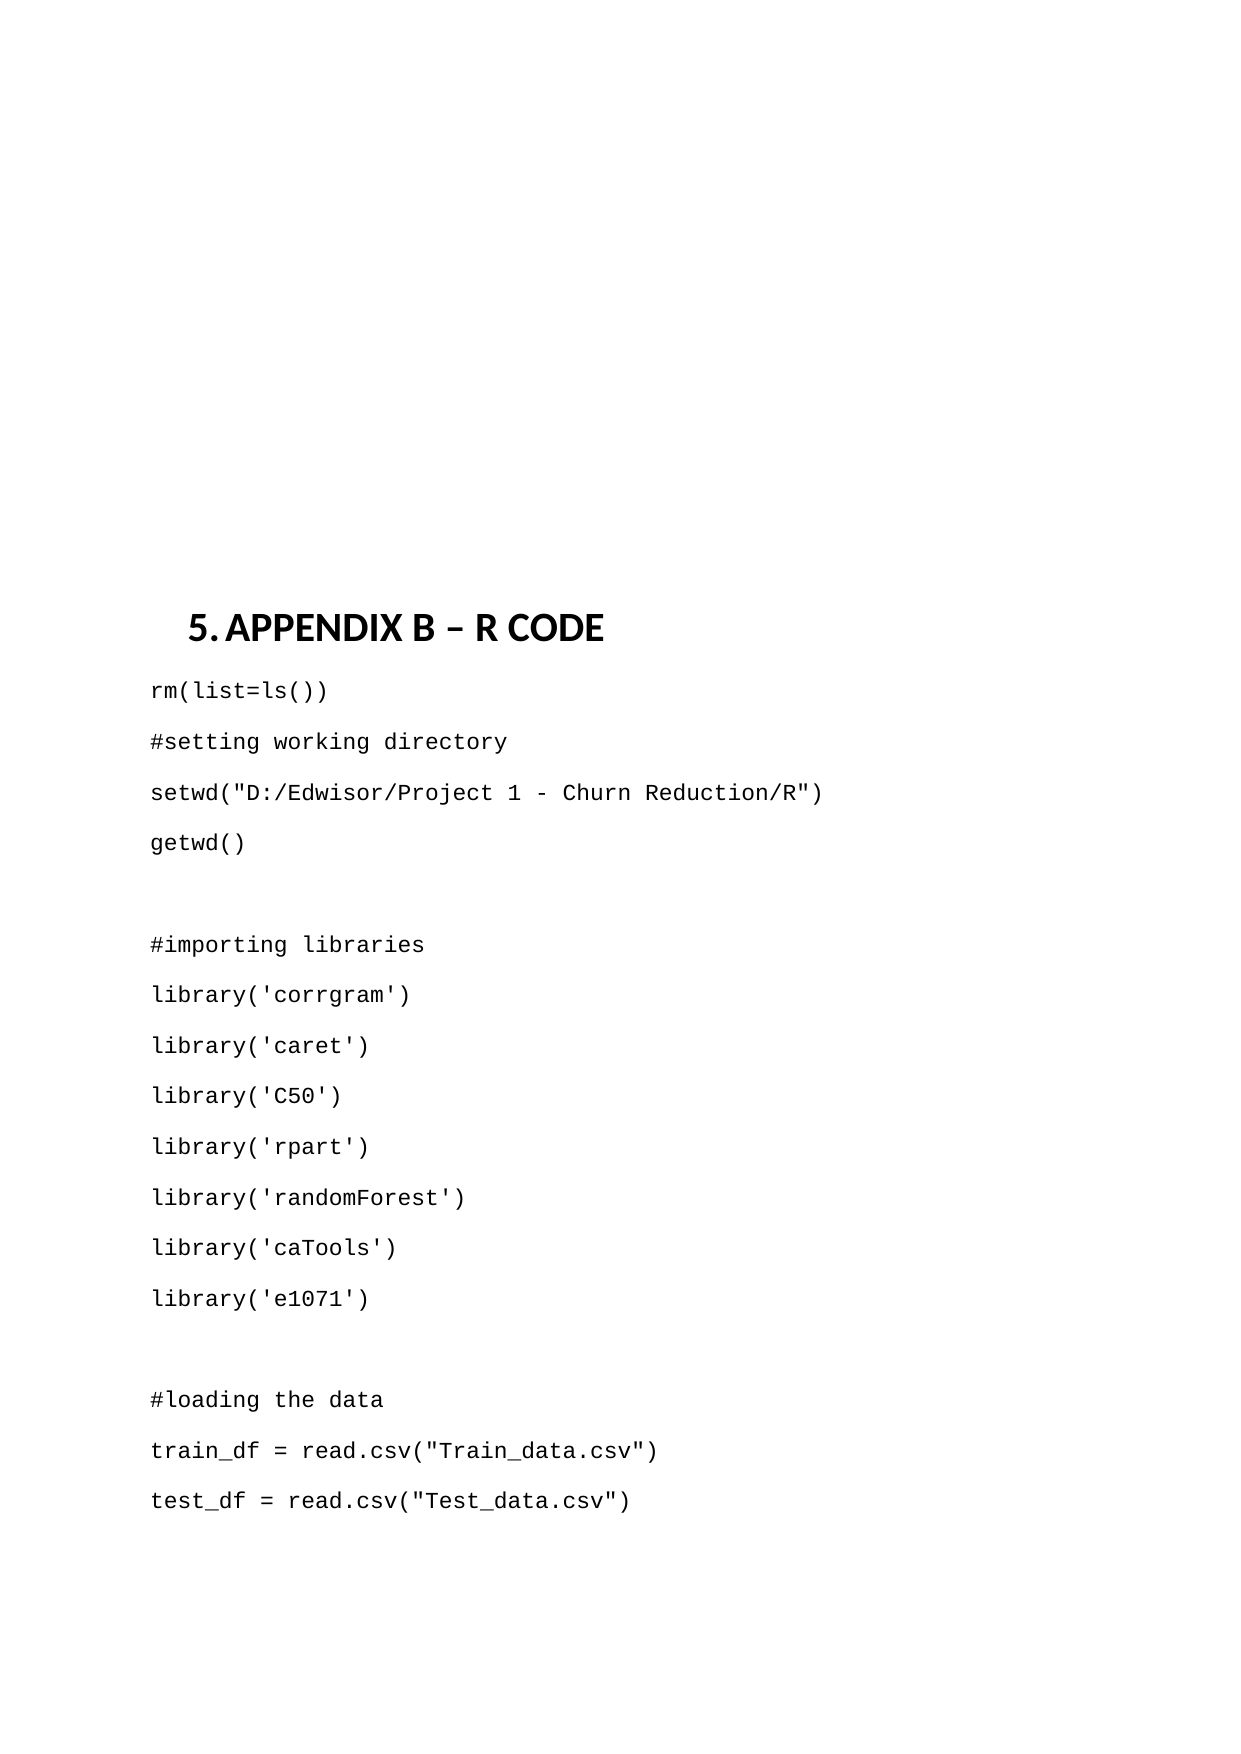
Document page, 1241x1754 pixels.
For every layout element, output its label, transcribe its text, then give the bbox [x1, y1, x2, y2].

text test_df = read.csv("Test_data.csv") [150, 1490, 1090, 1516]
text library('caret') [150, 1034, 1090, 1060]
text library('corrgram') [150, 984, 1090, 1009]
text library('rpart') [150, 1136, 1090, 1161]
text setwd("D:/Edwisor/Project 1 - Churn Reduction/R") [150, 781, 1090, 807]
text train_df = read.csv("Train_data.csv") [150, 1439, 1090, 1465]
text library('e1071') [150, 1287, 1090, 1313]
text #importing libraries [150, 933, 1090, 959]
text library('C50') [150, 1085, 1090, 1111]
list APPENDIX B – R CODE [187, 601, 1090, 651]
text rm(list=ls()) [150, 680, 1090, 706]
text library('caTools') [150, 1237, 1090, 1263]
text #setting working directory [150, 731, 1090, 756]
text #loading the data [150, 1389, 1090, 1414]
text getwd() [150, 832, 1090, 858]
text library('randomForest') [150, 1186, 1090, 1212]
